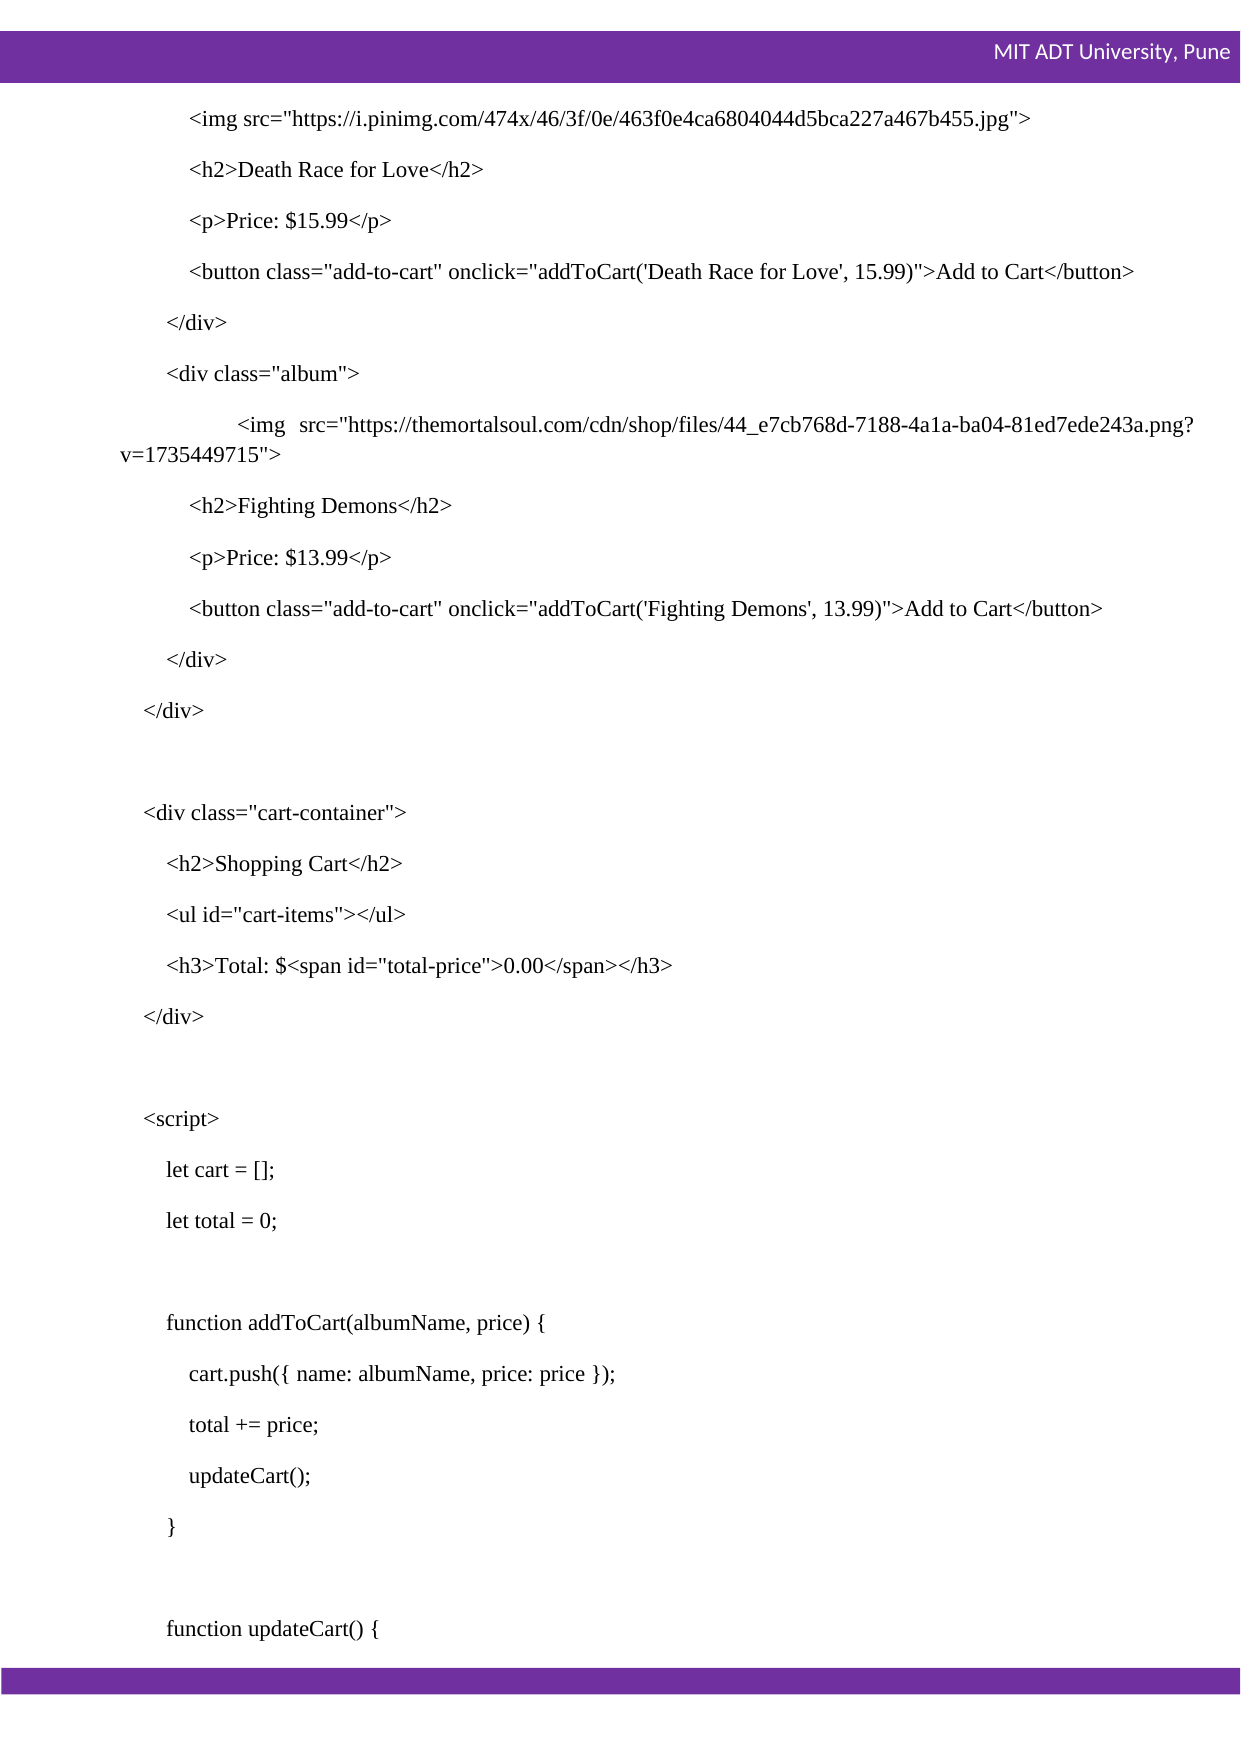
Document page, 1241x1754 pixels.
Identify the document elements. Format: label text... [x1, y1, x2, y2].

text <button class="add-to-cart" onclick="addToCart('Death Race for Love', 15.99)">Add to Cart</button> [120, 258, 1195, 284]
text <div class="album"> [120, 360, 1195, 387]
text <img src="https://themortalsoul.com/cdn/shop/files/44_e7cb768d-7188-4a1a-ba04-81ed7ede243a.png?v=1735449715"> [120, 411, 1195, 468]
text updateCart(); [120, 1462, 1195, 1489]
text <p>Price: $15.99</p> [120, 207, 1195, 233]
text <script> [120, 1105, 1195, 1131]
text <p>Price: $13.99</p> [120, 543, 1195, 570]
text } [120, 1513, 1195, 1540]
text <h3>Total: $<span id="total-price">0.00</span></h3> [120, 952, 1195, 978]
text <h2>Shopping Cart</h2> [120, 850, 1195, 876]
text let cart = []; [120, 1156, 1195, 1182]
text </div> [120, 646, 1195, 672]
text <div class="cart-container"> [120, 799, 1195, 825]
text </div> [120, 697, 1195, 723]
text <button class="add-to-cart" onclick="addToCart('Fighting Demons', 13.99)">Add to Cart</button> [120, 594, 1195, 621]
text <h2>Death Race for Love</h2> [120, 156, 1195, 182]
text </div> [120, 1003, 1195, 1029]
text </div> [120, 309, 1195, 336]
text function addToCart(albumName, price) { [120, 1309, 1195, 1336]
text cart.push({ name: albumName, price: price }); [120, 1360, 1195, 1387]
text function updateCart() { [120, 1615, 1195, 1642]
text <img src="https://i.pinimg.com/474x/46/3f/0e/463f0e4ca6804044d5bca227a467b455.jpg"> [120, 105, 1195, 131]
text total += price; [120, 1411, 1195, 1438]
text <h2>Fighting Demons</h2> [120, 492, 1195, 519]
text <ul id="cart-items"></ul> [120, 901, 1195, 927]
text let total = 0; [120, 1207, 1195, 1233]
